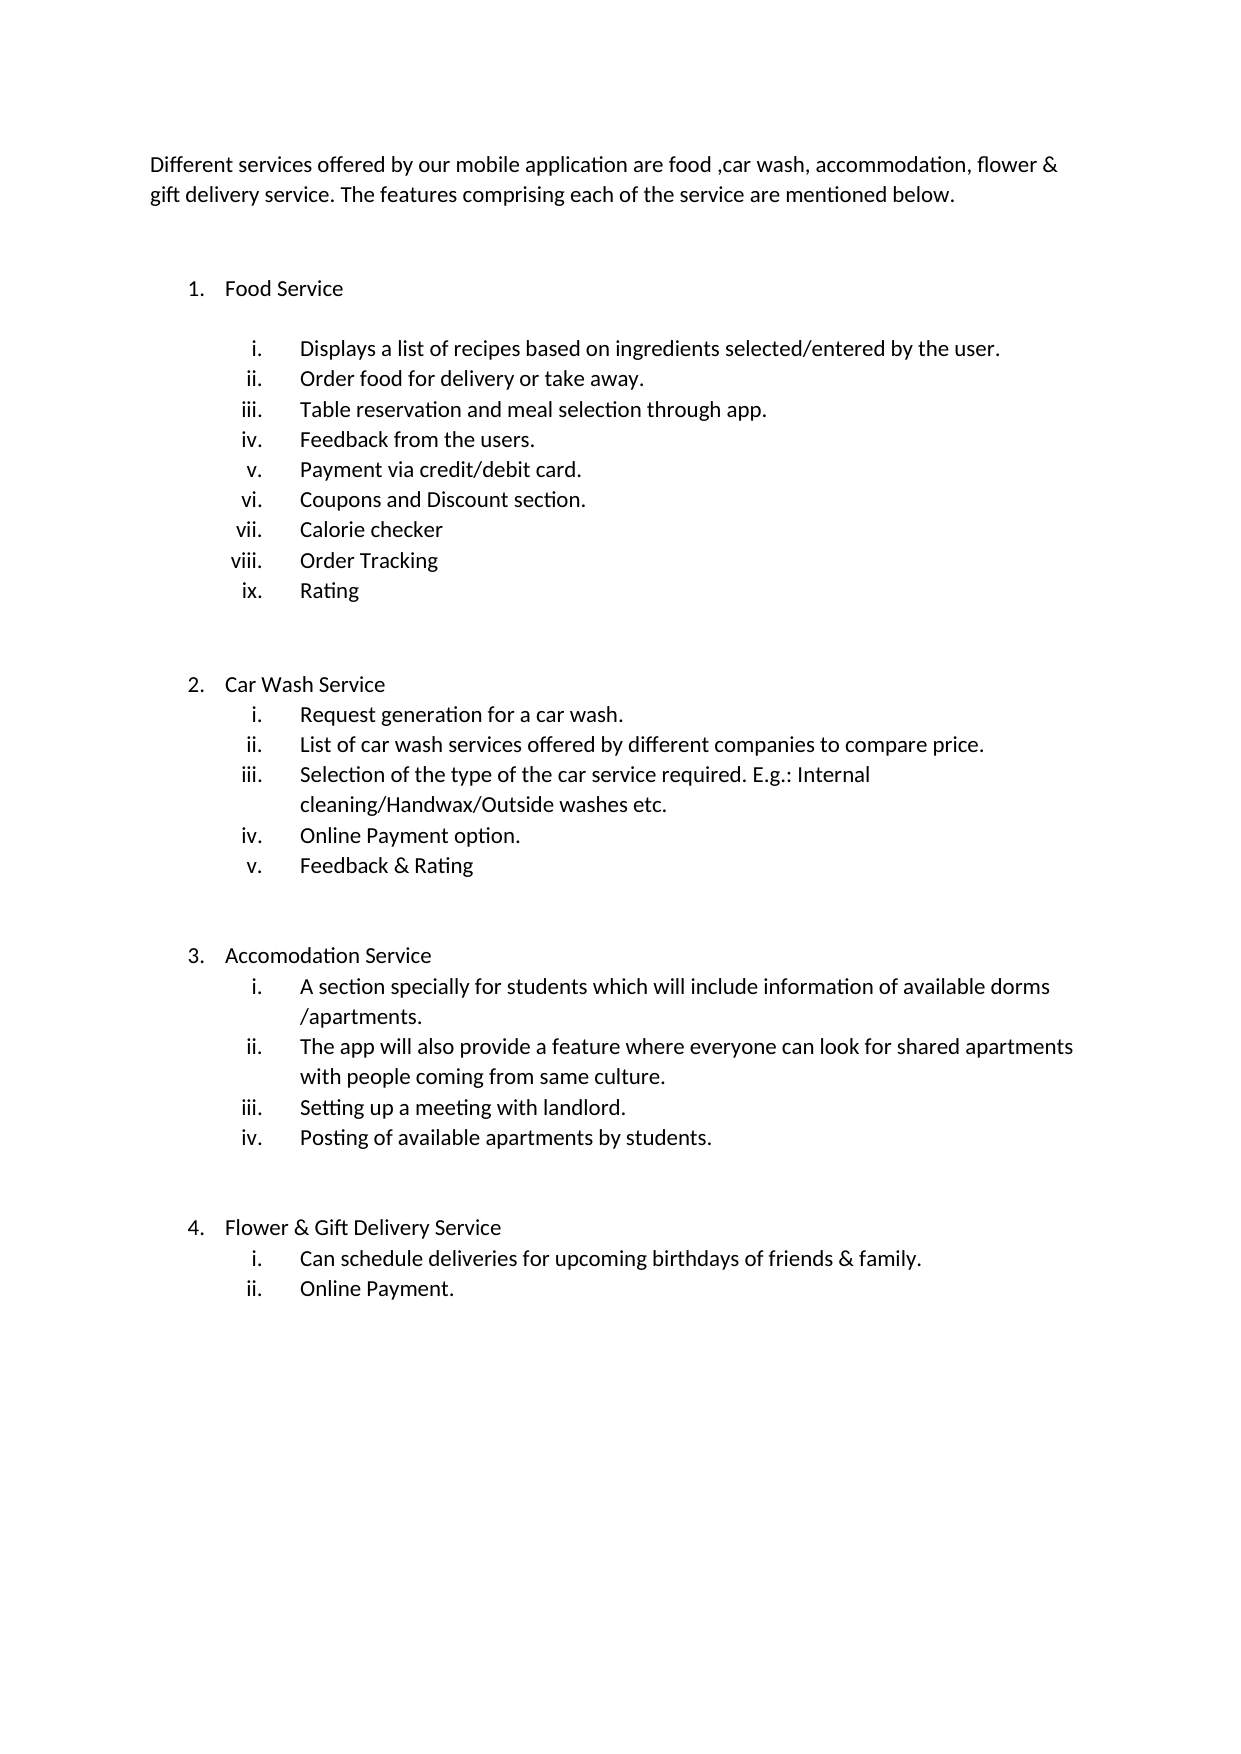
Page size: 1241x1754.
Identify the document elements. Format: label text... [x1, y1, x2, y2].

text Different services offered by our mobile application are food ,car wash, accommodation, flower & gift delivery service. The features comprising each of the service are mentioned below. [150, 150, 1090, 208]
list Online Payment. [262, 1274, 1090, 1302]
list Coupons and Discount section. [262, 485, 1090, 513]
list Calorie checker [262, 516, 1090, 544]
list Can schedule deliveries for upcoming birthdays of friends & family. [262, 1244, 1090, 1272]
list Order Tracking [262, 546, 1090, 574]
list Rating [262, 576, 1090, 604]
list Selection of the type of the car service required. E.g.: Internal cleaning/Handwax/Outside washes etc. [262, 760, 1090, 819]
list Car Wash Service [187, 670, 1090, 698]
list Feedback from the users. [262, 425, 1090, 453]
list Table reservation and meal selection through app. [262, 395, 1090, 423]
list Online Payment option. [262, 821, 1090, 849]
list List of car wash services offered by different companies to compare price. [262, 730, 1090, 758]
list Payment via credit/debit card. [262, 455, 1090, 483]
list Order food for delivery or take away. [262, 364, 1090, 393]
list Displays a list of recipes based on ingredients selected/entered by the user. [262, 334, 1090, 362]
list Accomodation Service [187, 942, 1090, 970]
list Food Service [187, 274, 1090, 302]
list Flower & Gift Delivery Service [187, 1213, 1090, 1242]
list Feedback & Rating [262, 851, 1090, 879]
list The app will also provide a feature where everyone can look for shared apartments with people coming from same culture. [262, 1032, 1090, 1091]
list Posting of available apartments by students. [262, 1123, 1090, 1151]
list Setting up a meeting with landlord. [262, 1093, 1090, 1121]
list A section specially for students which will include information of available dorms /apartments. [262, 972, 1090, 1030]
list Request generation for a car wash. [262, 700, 1090, 728]
